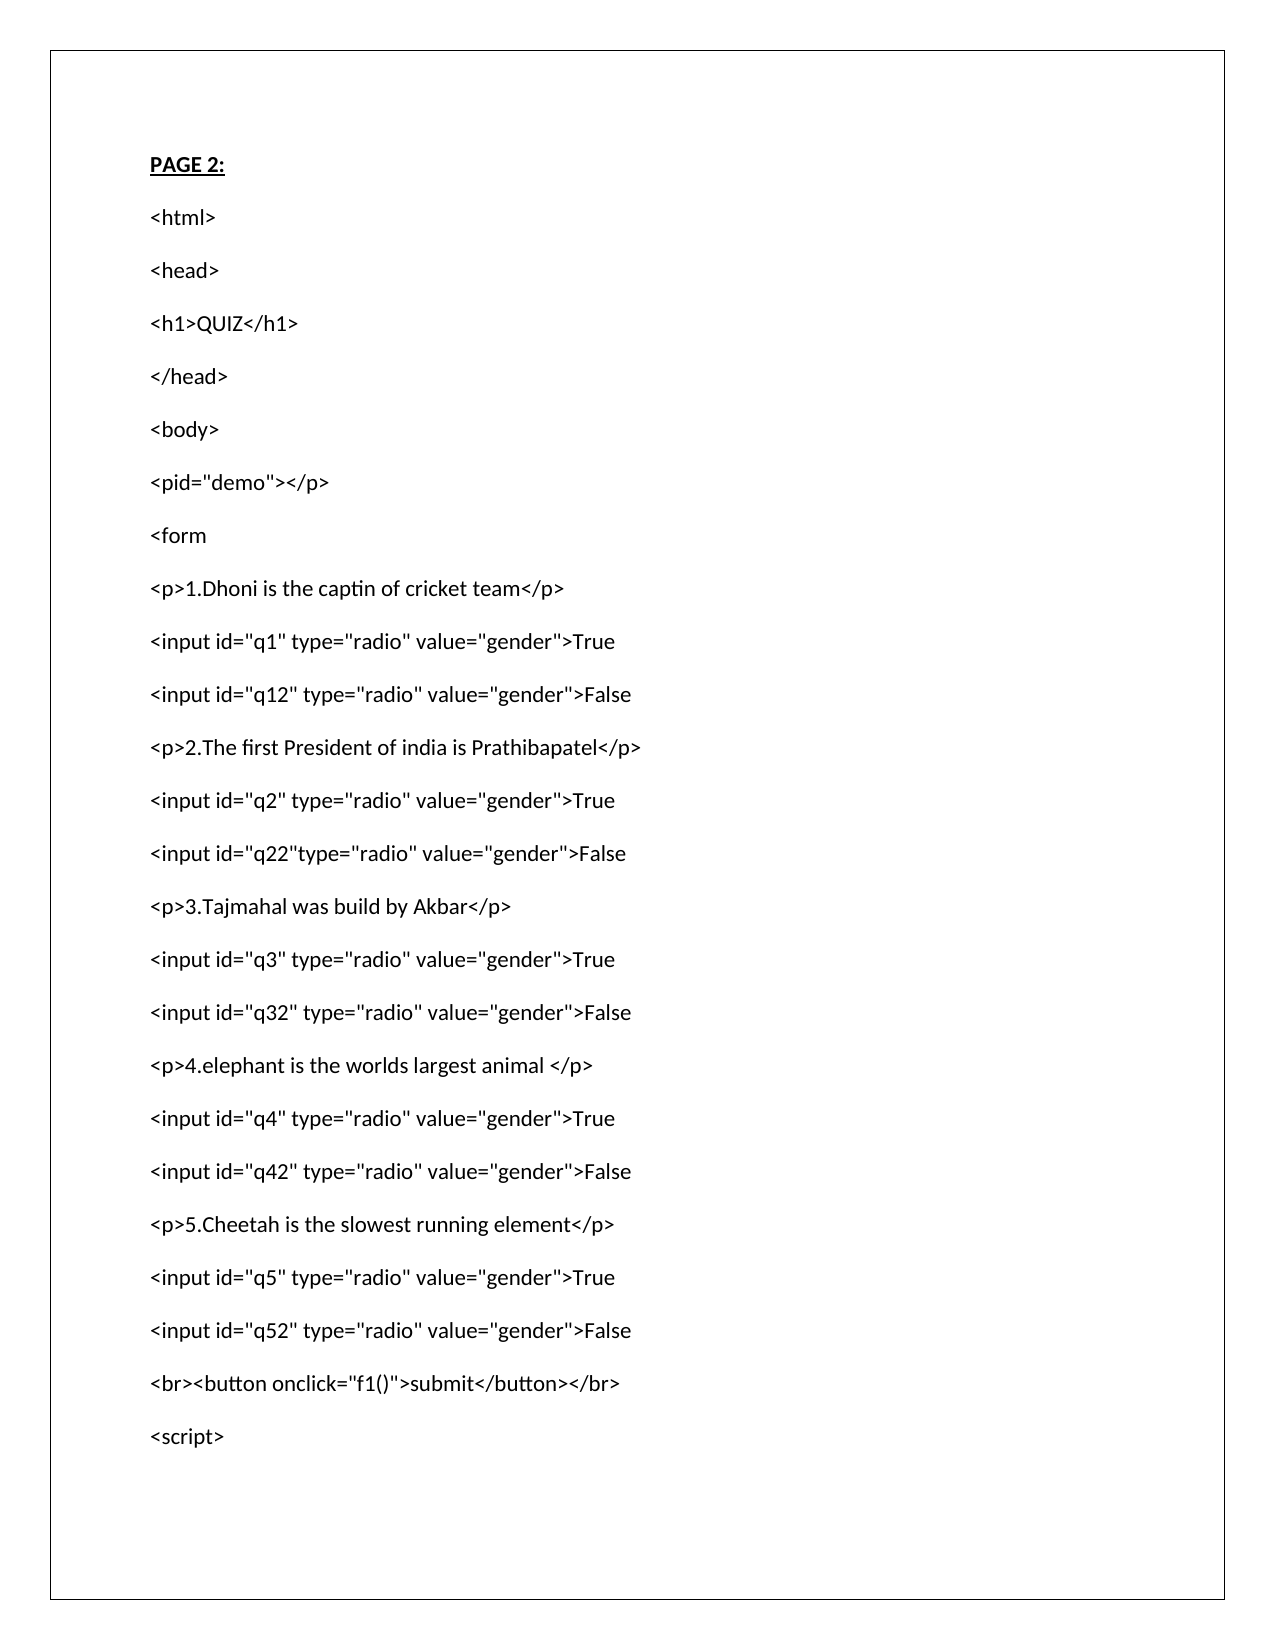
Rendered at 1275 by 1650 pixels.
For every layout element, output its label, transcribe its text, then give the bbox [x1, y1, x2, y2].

text <input id="q1" type="radio" value="gender">True [150, 627, 1125, 655]
text <input id="q32" type="radio" value="gender">False [150, 998, 1125, 1026]
text <input id="q12" type="radio" value="gender">False [150, 680, 1125, 708]
text <html> [150, 203, 1125, 231]
text <p>5.Cheetah is the slowest running element</p> [150, 1210, 1125, 1238]
text <p>3.Tajmahal was build by Akbar</p> [150, 892, 1125, 920]
text PAGE 2: [150, 150, 1125, 178]
text <input id="q5" type="radio" value="gender">True [150, 1263, 1125, 1291]
text <p>1.Dhoni is the captin of cricket team</p> [150, 574, 1125, 602]
text <input id="q4" type="radio" value="gender">True [150, 1104, 1125, 1132]
text <input id="q42" type="radio" value="gender">False [150, 1157, 1125, 1185]
text </head> [150, 362, 1125, 390]
text <body> [150, 415, 1125, 443]
text <h1>QUIZ</h1> [150, 309, 1125, 337]
text <form [150, 521, 1125, 549]
text <input id="q2" type="radio" value="gender">True [150, 786, 1125, 814]
text <head> [150, 256, 1125, 284]
text <input id="q22"type="radio" value="gender">False [150, 839, 1125, 867]
text <p>4.elephant is the worlds largest animal </p> [150, 1051, 1125, 1079]
text <br><button onclick="f1()">submit</button></br> [150, 1369, 1125, 1397]
text <p>2.The first President of india is Prathibapatel</p> [150, 733, 1125, 761]
text <input id="q3" type="radio" value="gender">True [150, 945, 1125, 973]
text <script> [150, 1422, 1125, 1451]
text <input id="q52" type="radio" value="gender">False [150, 1316, 1125, 1344]
text <pid="demo"></p> [150, 468, 1125, 496]
